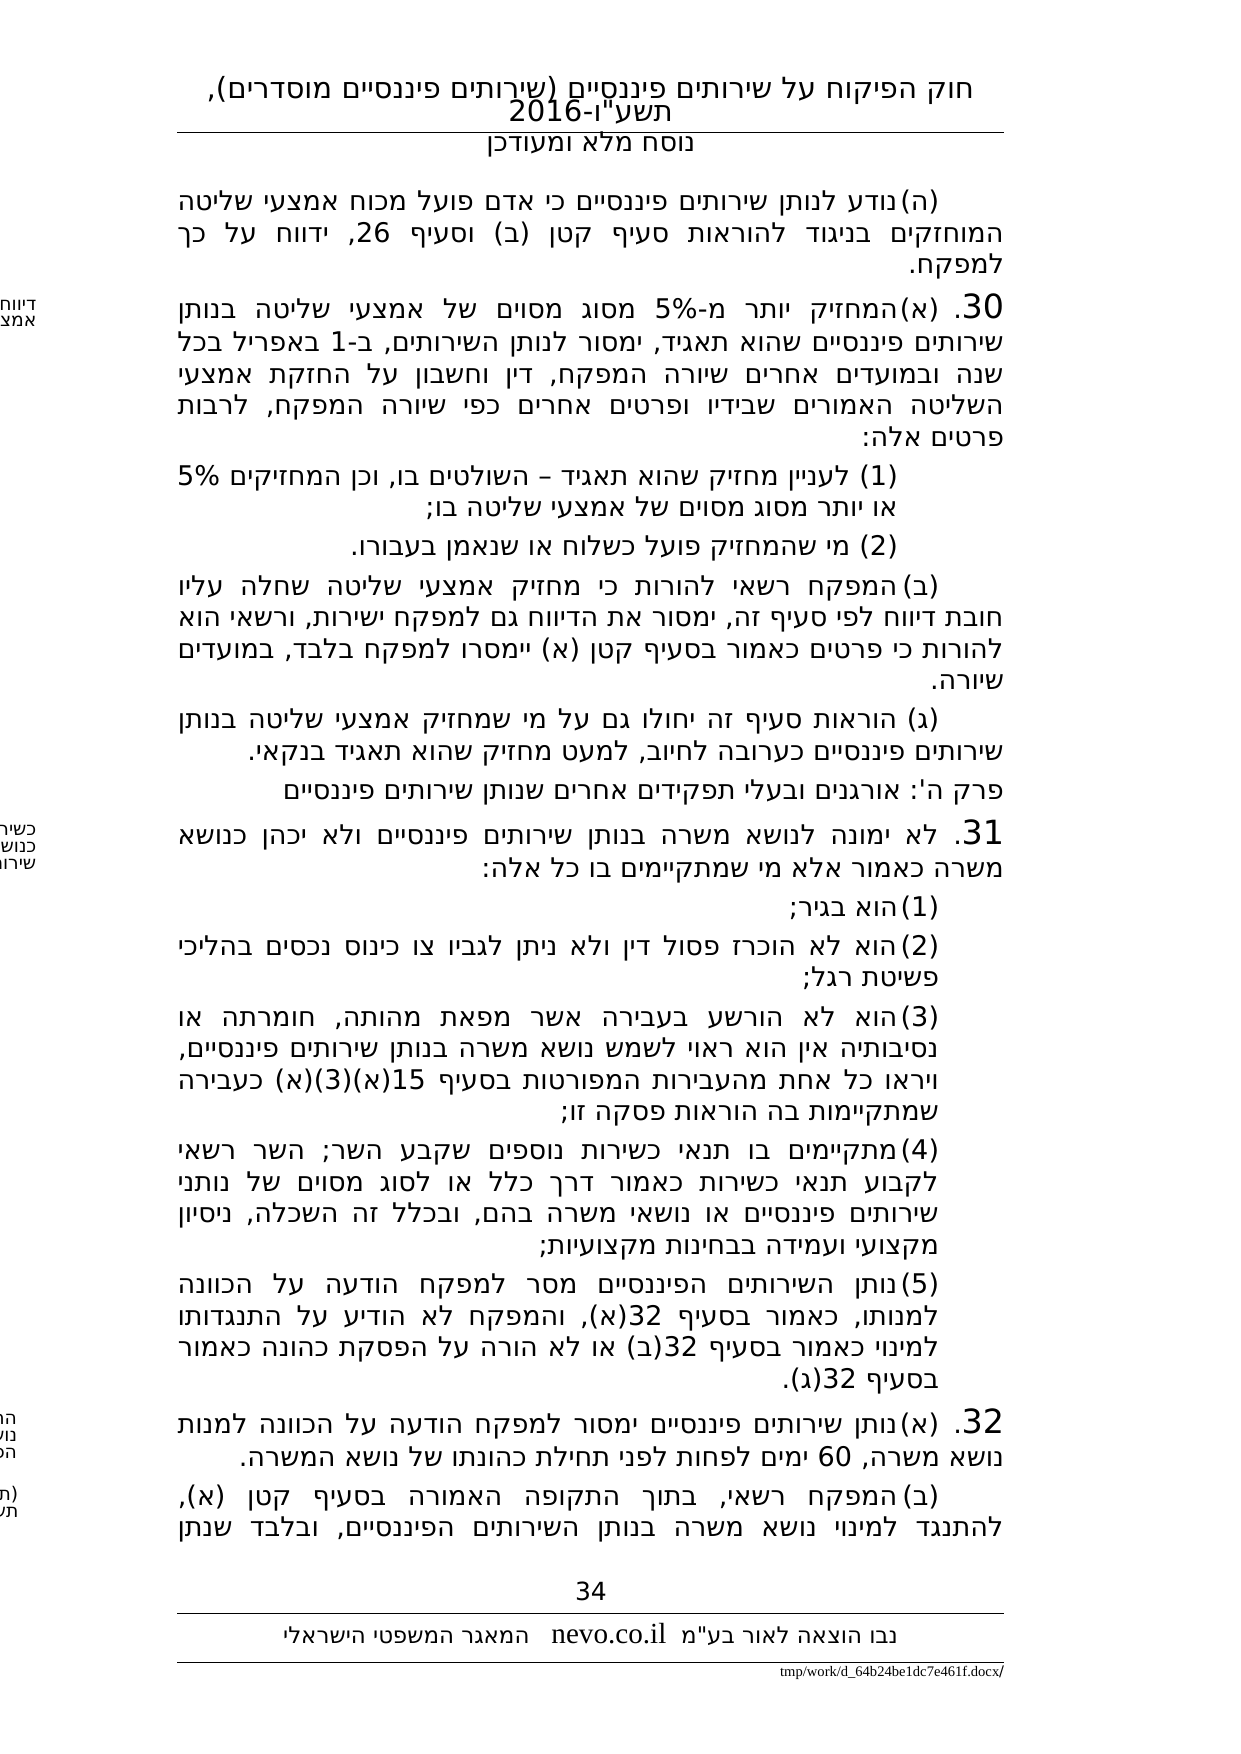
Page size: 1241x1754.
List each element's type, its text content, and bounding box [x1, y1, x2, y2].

text (ה) נודע לנותן שירותים פיננסיים כי אדם פועל מכוח אמצעי שליטה המוחזקים בניגוד להוראות סעיף קטן (ב) וסעיף 26, ידווח על כך למפקח. [177, 185, 1004, 280]
text 32. (א) נותן שירותים פיננסיים ימסור למפקח הודעה על הכוונה למנות נושא משרה, 60 ימים לפחות לפני תחילת כהונתו של נושא המשרה. [177, 1402, 1004, 1472]
text (5) נותן השירותים הפיננסיים מסר למפקח הודעה על הכוונה למנותו, כאמור בסעיף 32(א), והמפקח לא הודיע על התנגדותו למינוי כאמור בסעיף 32(ב) או לא הורה על הפסקת כהונה כאמור בסעיף 32(ג). [177, 1268, 939, 1394]
text (1) לעניין מחזיק שהוא תאגיד – השולטים בו, וכן המחזיקים 5% או יותר מסוג מסוים של אמצעי שליטה בו; [177, 460, 898, 523]
text 30. (א) המחזיק יותר מ-5% מסוג מסוים של אמצעי שליטה בנותן שירותים פיננסיים שהוא תאגיד, ימסור לנותן השירותים, ב-1 באפריל בכל שנה ובמועדים אחרים שיורה המפקח, דין וחשבון על החזקת אמצעי השליטה האמורים שבידיו ופרטים אחרים כפי שיורה המפקח, לרבות פרטים אלה: [177, 287, 1004, 453]
text 31. לא ימונה לנושא משרה בנותן שירותים פיננסיים ולא יכהן כנושא משרה כאמור אלא מי שמתקיימים בו כל אלה: [177, 813, 1004, 884]
text (ב) המפקח רשאי להורות כי מחזיק אמצעי שליטה שחלה עליו חובת דיווח לפי סעיף זה, ימסור את הדיווח גם למפקח ישירות, ורשאי הוא להורות כי פרטים כאמור בסעיף קטן (א) יימסרו למפקח בלבד, במועדים שיורה. [177, 570, 1004, 696]
text (2) הוא לא הוכרז פסול דין ולא ניתן לגביו צו כינוס נכסים בהליכי פשיטת רגל; [177, 930, 939, 993]
text (3) הוא לא הורשע בעבירה אשר מפאת מהותה, חומרתה או נסיבותיה אין הוא ראוי לשמש נושא משרה בנותן שירותים פיננסיים, ויראו כל אחת מהעבירות המפורטות בסעיף 15(א)(3)(א) כעבירה שמתקיימות בה הוראות פסקה זו; [177, 1001, 939, 1127]
text (ג) הוראות סעיף זה יחולו גם על מי שמחזיק אמצעי שליטה בנותן שירותים פיננסיים כערובה לחיוב, למעט מחזיק שהוא תאגיד בנקאי. [177, 703, 1004, 767]
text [177, 1480, 1004, 1543]
text (2) מי שהמחזיק פועל כשלוח או שנאמן בעבורו. [177, 531, 898, 562]
text (4) מתקיימים בו תנאי כשירות נוספים שקבע השר; השר רשאי לקבוע תנאי כשירות כאמור דרך כלל או לסוג מסוים של נותני שירותים פיננסיים או נושאי משרה בהם, ובכלל זה השכלה, ניסיון מקצועי ועמידה בבחינות מקצועיות; [177, 1134, 939, 1261]
text (1) הוא בגיר; [177, 891, 939, 923]
text פרק ה': אורגנים ובעלי תפקידים אחרים שנותן שירותים פיננסיים [177, 774, 1004, 806]
